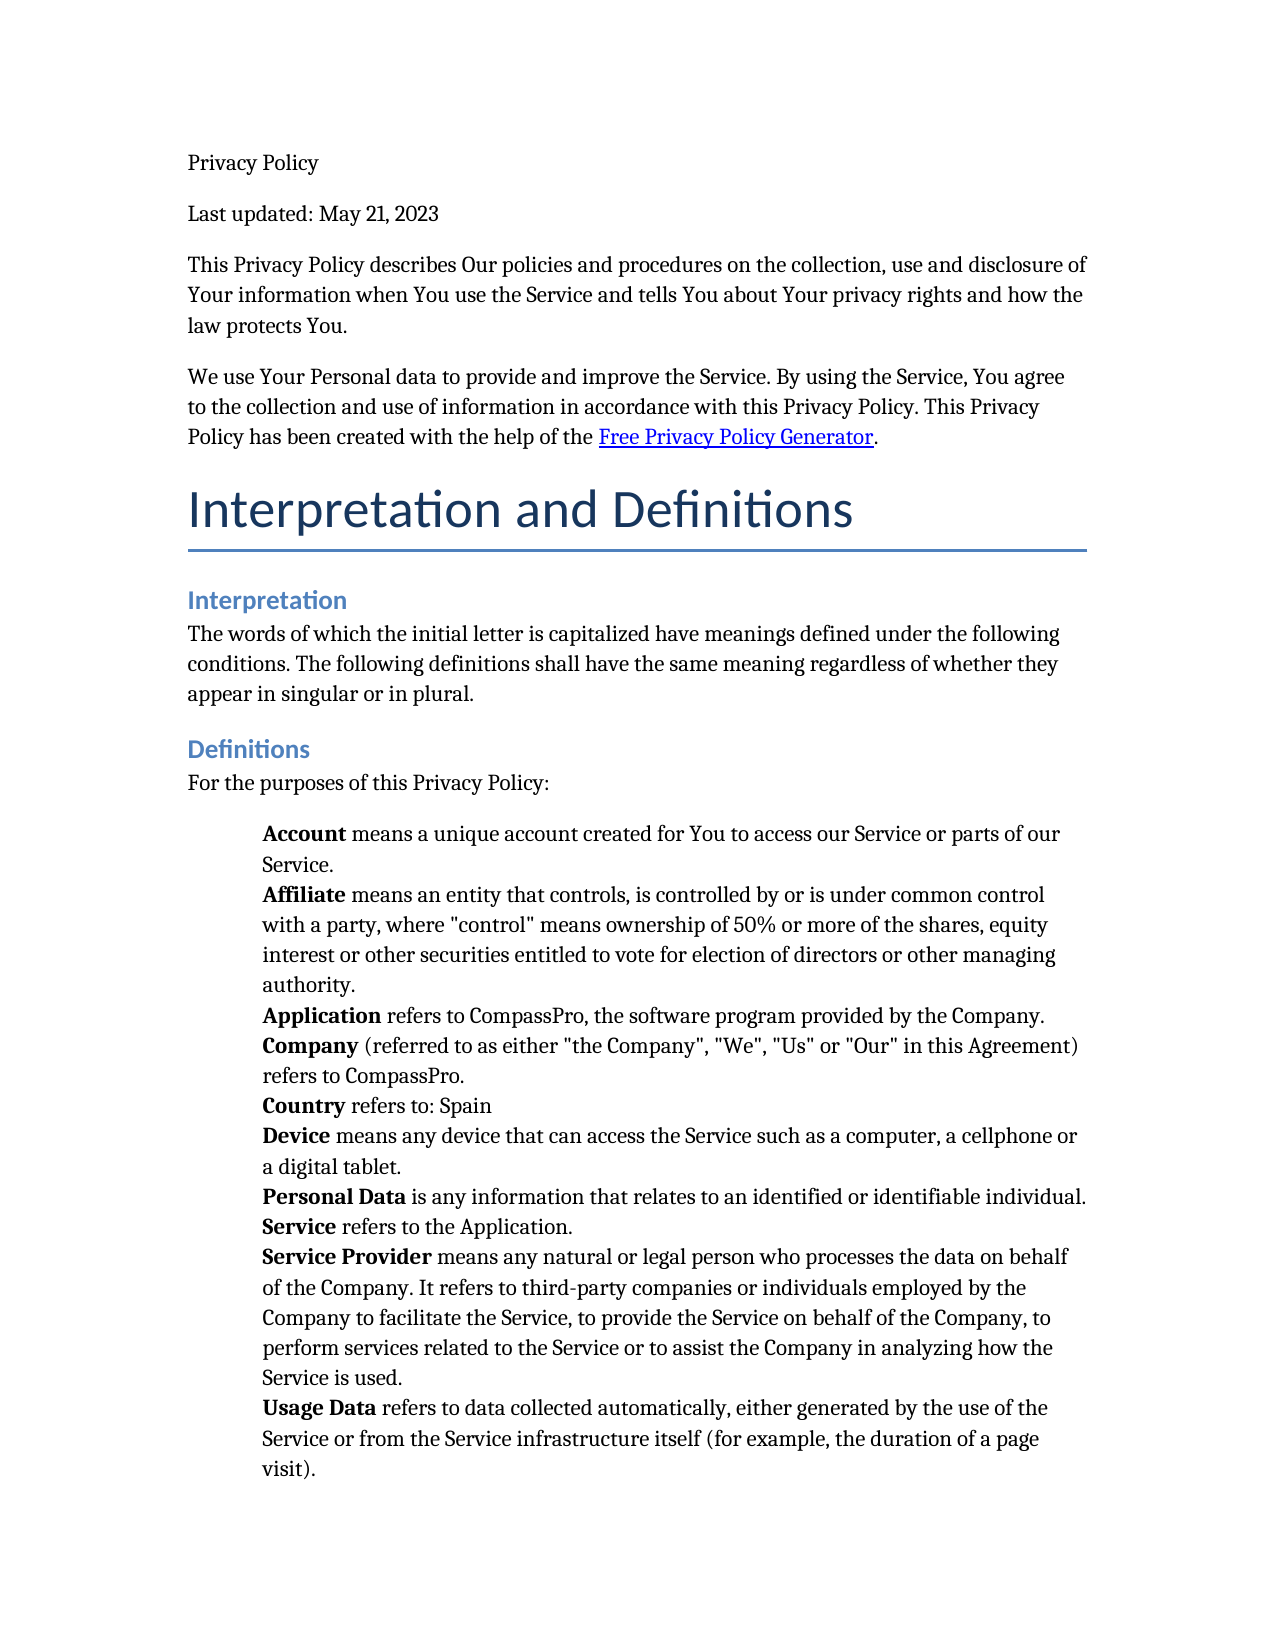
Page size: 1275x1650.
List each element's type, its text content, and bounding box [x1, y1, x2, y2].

list Company (referred to as either "the Company", "We", "Us" or "Our" in this Agreement) refers to CompassPro. [262, 1033, 1087, 1089]
list Country refers to: Spain [262, 1093, 1087, 1119]
title Interpretation and Definitions [187, 475, 1087, 552]
list Service Provider means any natural or legal person who processes the data on behalf of the Company. It refers to third-party companies or individuals employed by the Company to facilitate the Service, to provide the Service on behalf of the Company, to perform services related to the Service or to assist the Company in analyzing how the Service is used. [262, 1244, 1087, 1391]
list Service refers to the Application. [262, 1214, 1087, 1240]
list Account means a unique account created for You to access our Service or parts of our Service. [262, 821, 1087, 878]
subtitle Interpretation [187, 583, 1087, 616]
text We use Your Personal data to provide and improve the Service. By using the Service, You agree to the collection and use of information in accordance with this Privacy Policy. This Privacy Policy has been created with the help of the Free Privacy Policy Generator. [187, 363, 1087, 450]
text For the purposes of this Privacy Policy: [187, 770, 1087, 796]
list Usage Data refers to data collected automatically, either generated by the use of the Service or from the Service infrastructure itself (for example, the duration of a page visit). [262, 1395, 1087, 1482]
list Affiliate means an entity that controls, is controlled by or is under common control with a party, where "control" means ownership of 50% or more of the shares, equity interest or other securities entitled to vote for election of directors or other managing authority. [262, 882, 1087, 998]
list Device means any device that can access the Service such as a computer, a cellphone or a digital tablet. [262, 1123, 1087, 1180]
text Last updated: May 21, 2023 [187, 201, 1087, 227]
list Personal Data is any information that relates to an identified or identifiable individual. [262, 1184, 1087, 1210]
text Privacy Policy [187, 150, 1087, 176]
subtitle Definitions [187, 732, 1087, 765]
list Application refers to CompassPro, the software program provided by the Company. [262, 1002, 1087, 1029]
text The words of which the initial letter is capitalized have meanings defined under the following conditions. The following definitions shall have the same meaning regardless of whether they appear in singular or in plural. [187, 621, 1087, 707]
text This Privacy Policy describes Our policies and procedures on the collection, use and disclosure of Your information when You use the Service and tells You about Your privacy rights and how the law protects You. [187, 252, 1087, 339]
